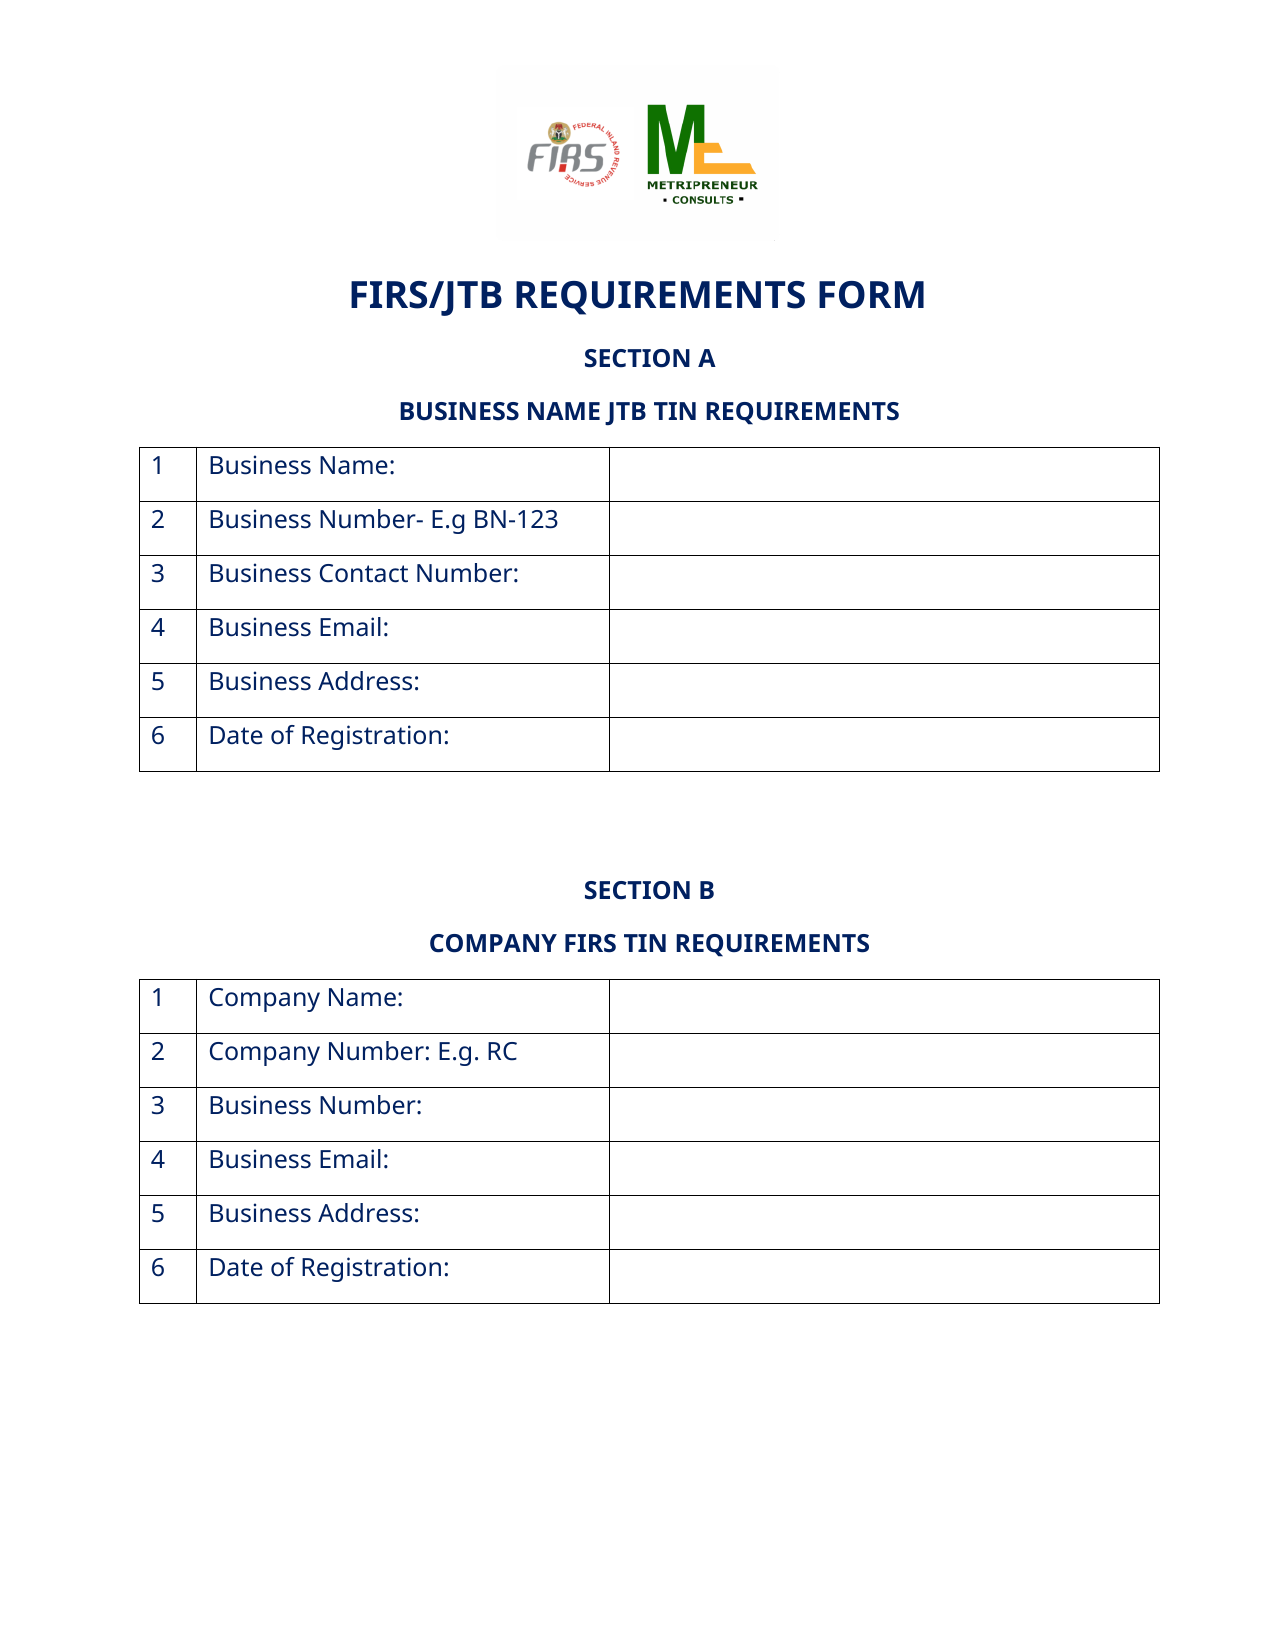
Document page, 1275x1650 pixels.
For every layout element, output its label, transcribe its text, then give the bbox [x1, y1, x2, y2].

table_cell Date of Registration: [197, 718, 609, 771]
table_cell [610, 1196, 1159, 1249]
table_cell [610, 556, 1159, 609]
table_cell 3 [140, 556, 196, 609]
table_cell 5 [140, 1196, 196, 1249]
table_cell Business Number: [197, 1088, 609, 1141]
table_cell [610, 718, 1159, 771]
table_cell 4 [140, 610, 196, 663]
table_cell 1 [140, 980, 196, 1033]
table_cell SECTION B COMPANY FIRS TIN REQUIREMENTS [139, 772, 1159, 979]
table_cell Business Address: [197, 1196, 609, 1249]
table_cell Company Name: [197, 980, 609, 1033]
table_cell Business Number- E.g BN-123 [197, 502, 609, 555]
table_cell Business Email: [197, 1142, 609, 1195]
table_cell Company Number: E.g. RC [197, 1034, 609, 1087]
table_cell 2 [140, 502, 196, 555]
table_cell 6 [140, 1250, 196, 1303]
table_cell Business Name: [197, 448, 609, 501]
table_cell 3 [140, 1088, 196, 1141]
table_cell 6 [140, 718, 196, 771]
table_cell 1 [140, 448, 196, 501]
table_cell [610, 1250, 1159, 1303]
table_cell Business Email: [197, 610, 609, 663]
table_cell Date of Registration: [197, 1250, 609, 1303]
picture [495, 65, 780, 241]
table_cell [610, 1142, 1159, 1195]
table_cell Business Contact Number: [197, 556, 609, 609]
table_cell 4 [140, 1142, 196, 1195]
table_cell [610, 980, 1159, 1033]
table_cell [610, 610, 1159, 663]
text FIRS/JTB REQUIREMENTS FORM [150, 269, 1125, 320]
table_cell [610, 1034, 1159, 1087]
table_header SECTION A BUSINESS NAME JTB TIN REQUIREMENTS [139, 340, 1159, 447]
table_cell [610, 664, 1159, 717]
table_cell 2 [140, 1034, 196, 1087]
table_cell [610, 502, 1159, 555]
table_cell [610, 1088, 1159, 1141]
table_cell 5 [140, 664, 196, 717]
table_cell [610, 448, 1159, 501]
table_cell Business Address: [197, 664, 609, 717]
